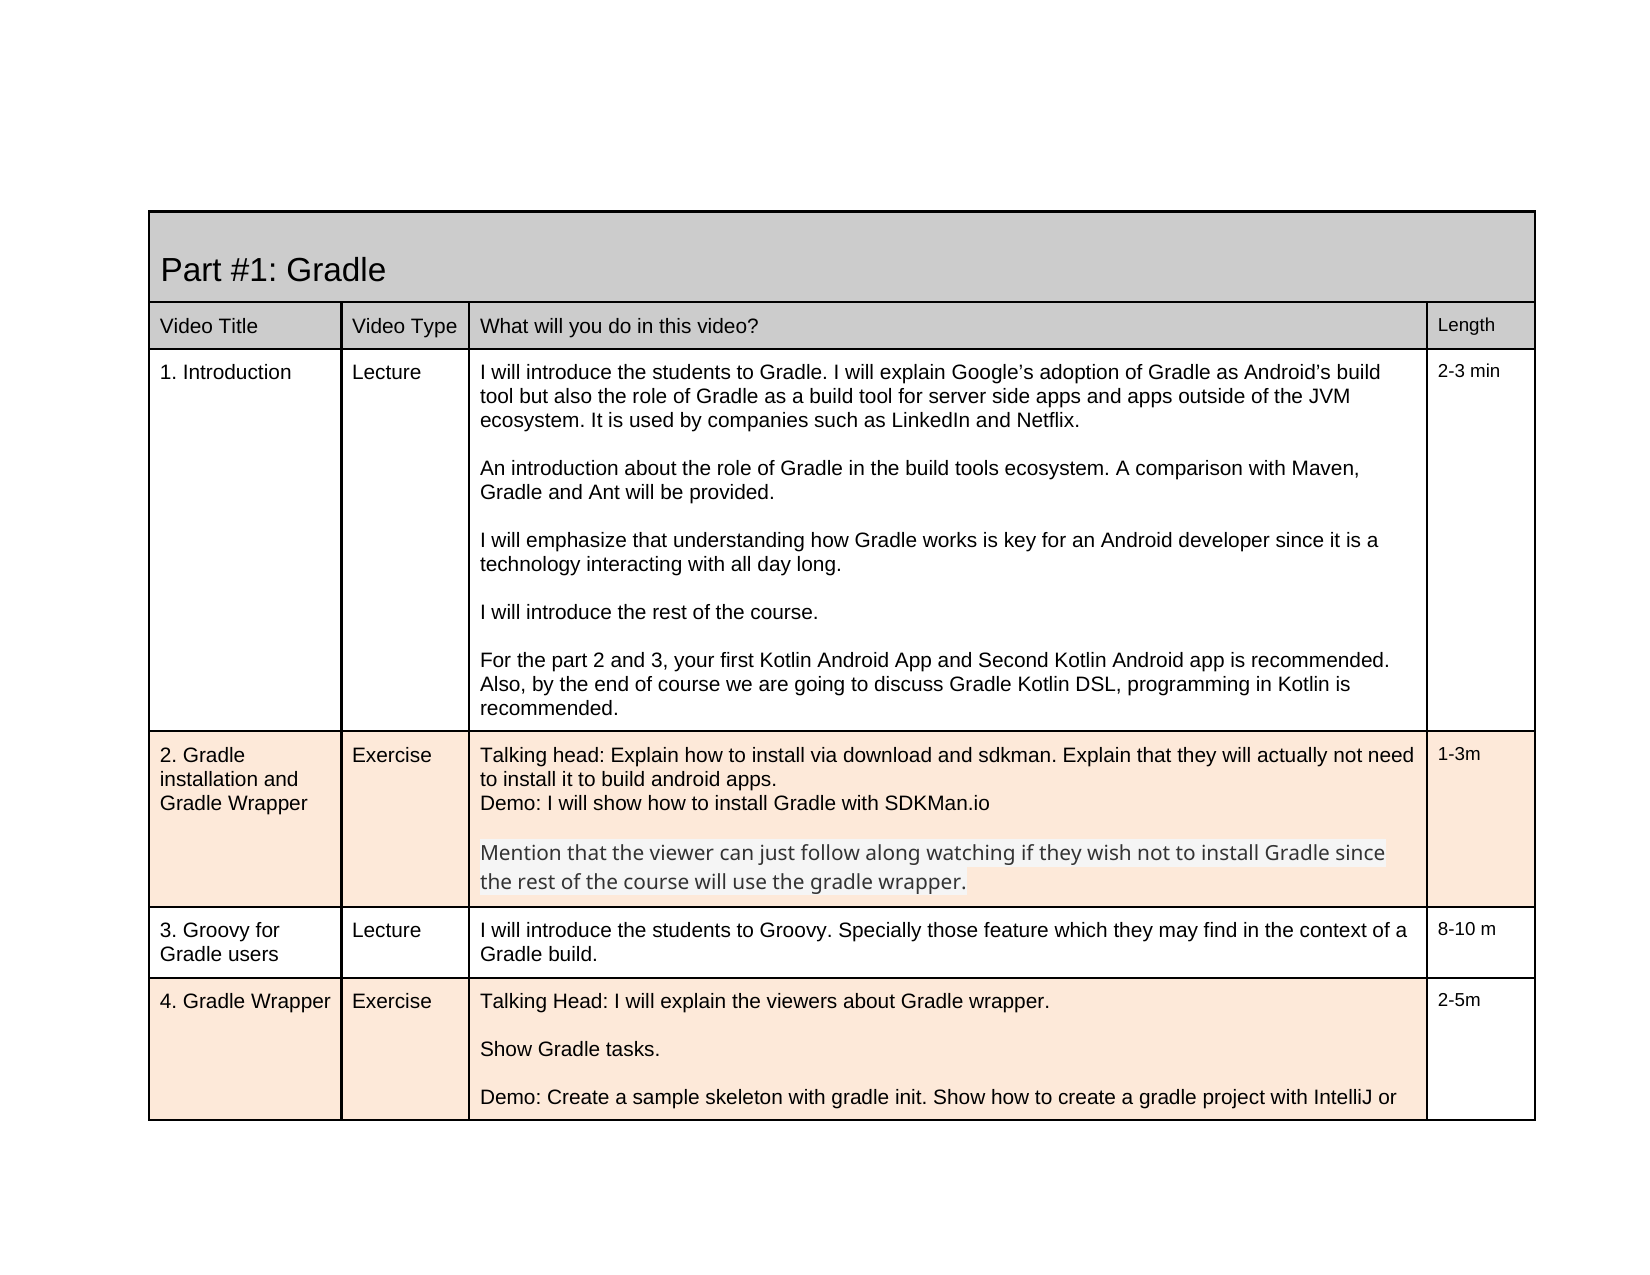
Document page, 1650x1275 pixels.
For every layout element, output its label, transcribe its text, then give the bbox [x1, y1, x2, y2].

table_cell I will introduce the students to Groovy. Specially those feature which they may find in the context of a Gradle build. [470, 908, 1426, 977]
table_cell Length [1428, 303, 1534, 348]
table_cell 1-3m [1428, 732, 1534, 906]
table_cell Lecture [343, 908, 468, 977]
table_cell 1. Introduction [150, 350, 340, 730]
table_cell 2-3 min [1428, 350, 1534, 730]
table_cell Video Type [343, 303, 468, 348]
table_cell Lecture [343, 350, 468, 730]
table_cell Exercise [343, 979, 468, 1119]
table_cell Video Title [150, 303, 340, 348]
table_cell Exercise [343, 732, 468, 906]
table_cell 2. Gradle installation and Gradle Wrapper [150, 732, 340, 906]
table_header Part #1: Gradle [150, 213, 1534, 301]
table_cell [470, 979, 1426, 1119]
table_cell Talking head: Explain how to install via download and sdkman. Explain that they will actually not need to install it to build android apps. Demo: I will show how to install Gradle with SDKMan.io Mention that the viewer can just follow along watching if they wish not to install Gradle since the rest of the course will use the gradle wrapper. [470, 732, 1426, 906]
table_cell 4. Gradle Wrapper [150, 979, 340, 1119]
table_cell 2-5m [1428, 979, 1534, 1119]
table_cell 3. Groovy for Gradle users [150, 908, 340, 977]
table_cell What will you do in this video? [470, 303, 1426, 348]
table_cell I will introduce the students to Gradle. I will explain Google’s adoption of Gradle as Android’s build tool but also the role of Gradle as a build tool for server side apps and apps outside of the JVM ecosystem. It is used by companies such as LinkedIn and Netflix. An introduction about the role of Gradle in the build tools ecosystem. A comparison with Maven, Gradle and Ant will be provided. I will emphasize that understanding how Gradle works is key for an Android developer since it is a technology interacting with all day long. I will introduce the rest of the course. For the part 2 and 3, your first Kotlin Android App and Second Kotlin Android app is recommended. Also, by the end of course we are going to discuss Gradle Kotlin DSL, programming in Kotlin is recommended. [470, 350, 1426, 730]
table_cell 8-10 m [1428, 908, 1534, 977]
